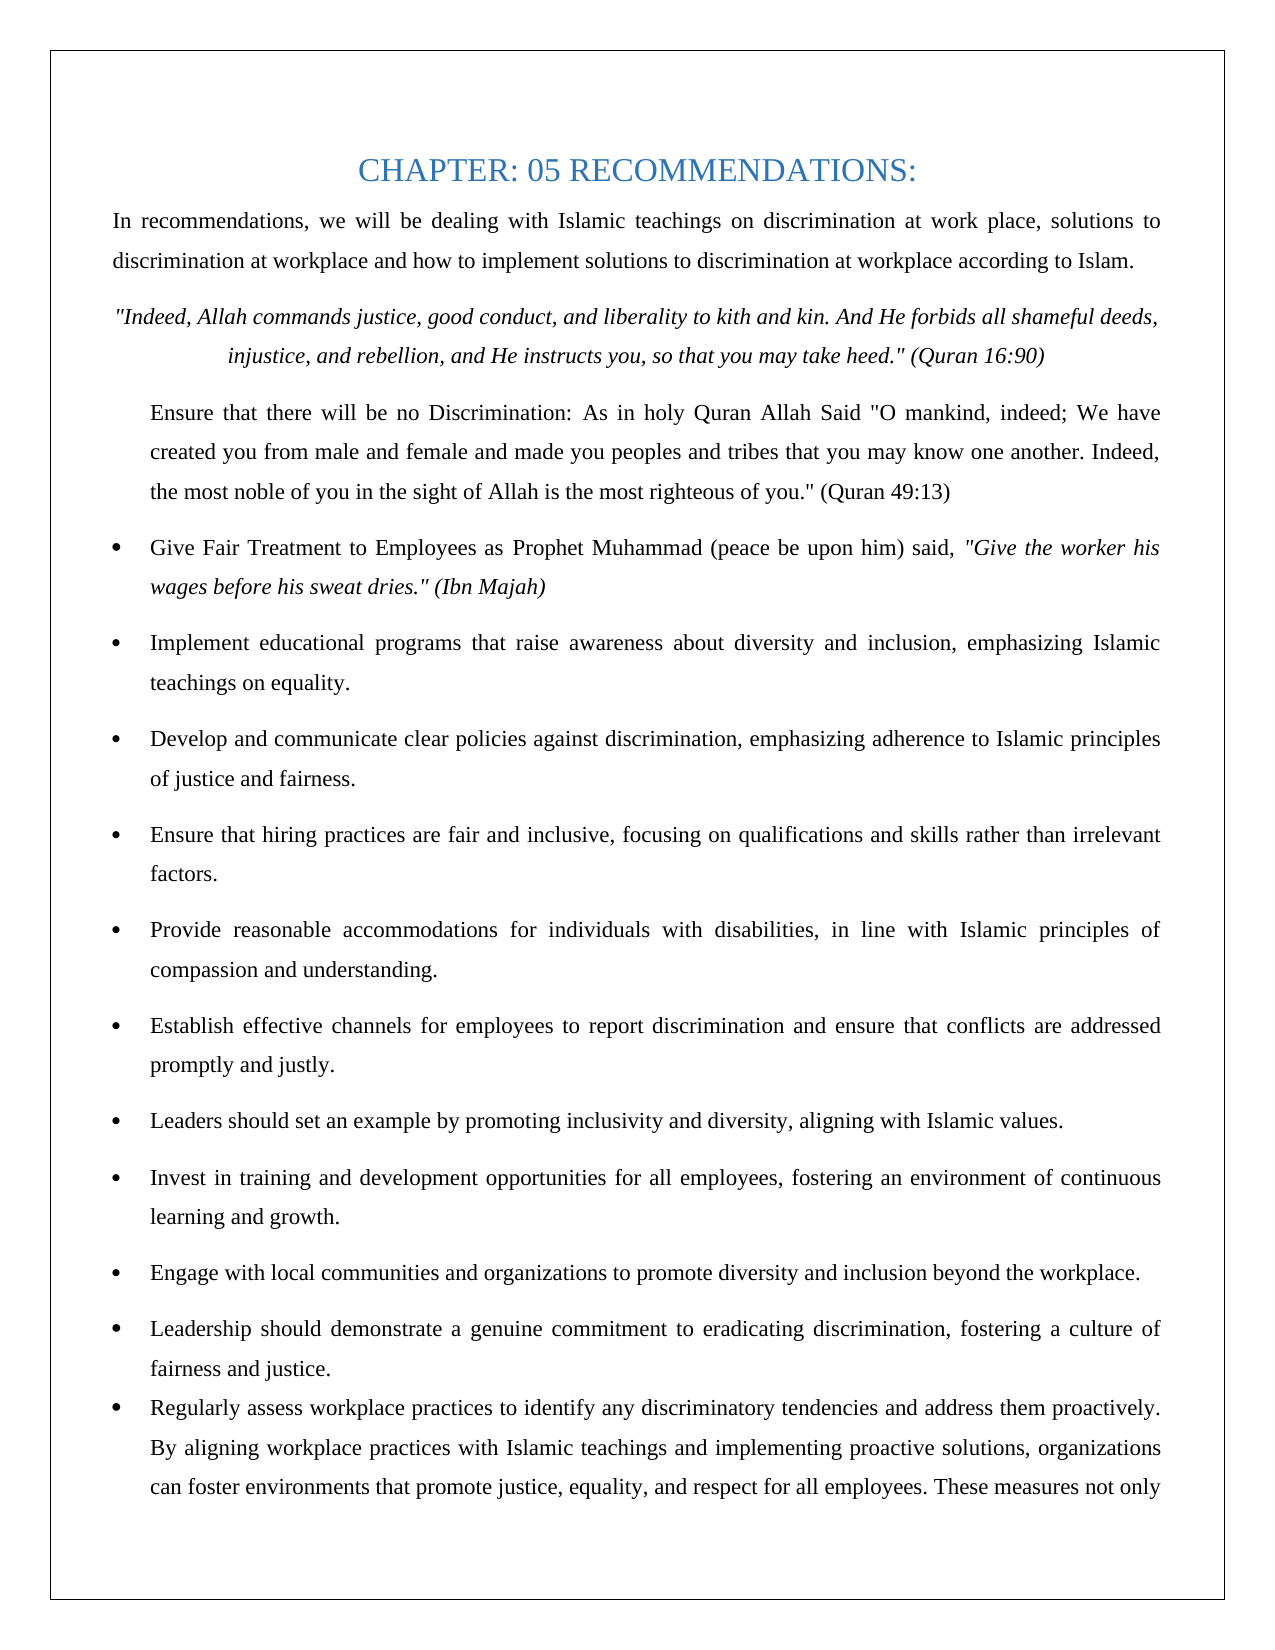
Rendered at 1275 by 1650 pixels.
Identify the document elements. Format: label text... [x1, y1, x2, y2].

list Develop and communicate clear policies against discrimination, emphasizing adherence to Islamic principles of justice and fairness. [112, 725, 1162, 791]
text In recommendations, we will be dealing with Islamic teachings on discrimination at work place, solutions to discrimination at workplace and how to implement solutions to discrimination at workplace according to Islam. [112, 207, 1162, 273]
list Engage with local communities and organizations to promote diversity and inclusion beyond the workplace. [112, 1259, 1162, 1286]
list Invest in training and development opportunities for all employees, fostering an environment of continuous learning and growth. [112, 1164, 1162, 1229]
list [112, 1394, 1162, 1500]
text "Indeed, Allah commands justice, good conduct, and liberality to kith and kin. And He forbids all shameful deeds, injustice, and rebellion, and He instructs you, so that you may take heed." (Quran 16:90) [112, 303, 1162, 369]
text Ensure that there will be no Discrimination: As in holy Quran Allah Said "O mankind, indeed; We have created you from male and female and made you peoples and tribes that you may know one another. Indeed, the most noble of you in the sight of Allah is the most righteous of you." (Quran 49:13) [150, 399, 1162, 504]
list Provide reasonable accommodations for individuals with disabilities, in line with Islamic principles of compassion and understanding. [112, 916, 1162, 982]
list Implement educational programs that raise awareness about diversity and inclusion, emphasizing Islamic teachings on equality. [112, 629, 1162, 695]
list Ensure that hiring practices are fair and inclusive, focusing on qualifications and skills rather than irrelevant factors. [112, 821, 1162, 887]
list Leadership should demonstrate a genuine commitment to eradicating discrimination, fostering a culture of fairness and justice. [112, 1316, 1162, 1381]
list Give Fair Treatment to Employees as Prophet Muhammad (peace be upon him) said, "Give the worker his wages before his sweat dries." (Ibn Majah) [112, 534, 1162, 600]
list Leaders should set an example by promoting inclusivity and diversity, aligning with Islamic values. [112, 1108, 1162, 1134]
list Establish effective channels for employees to report discrimination and ensure that conflicts are addressed promptly and justly. [112, 1012, 1162, 1078]
subtitle CHAPTER: 05 RECOMMENDATIONS: [112, 150, 1162, 188]
